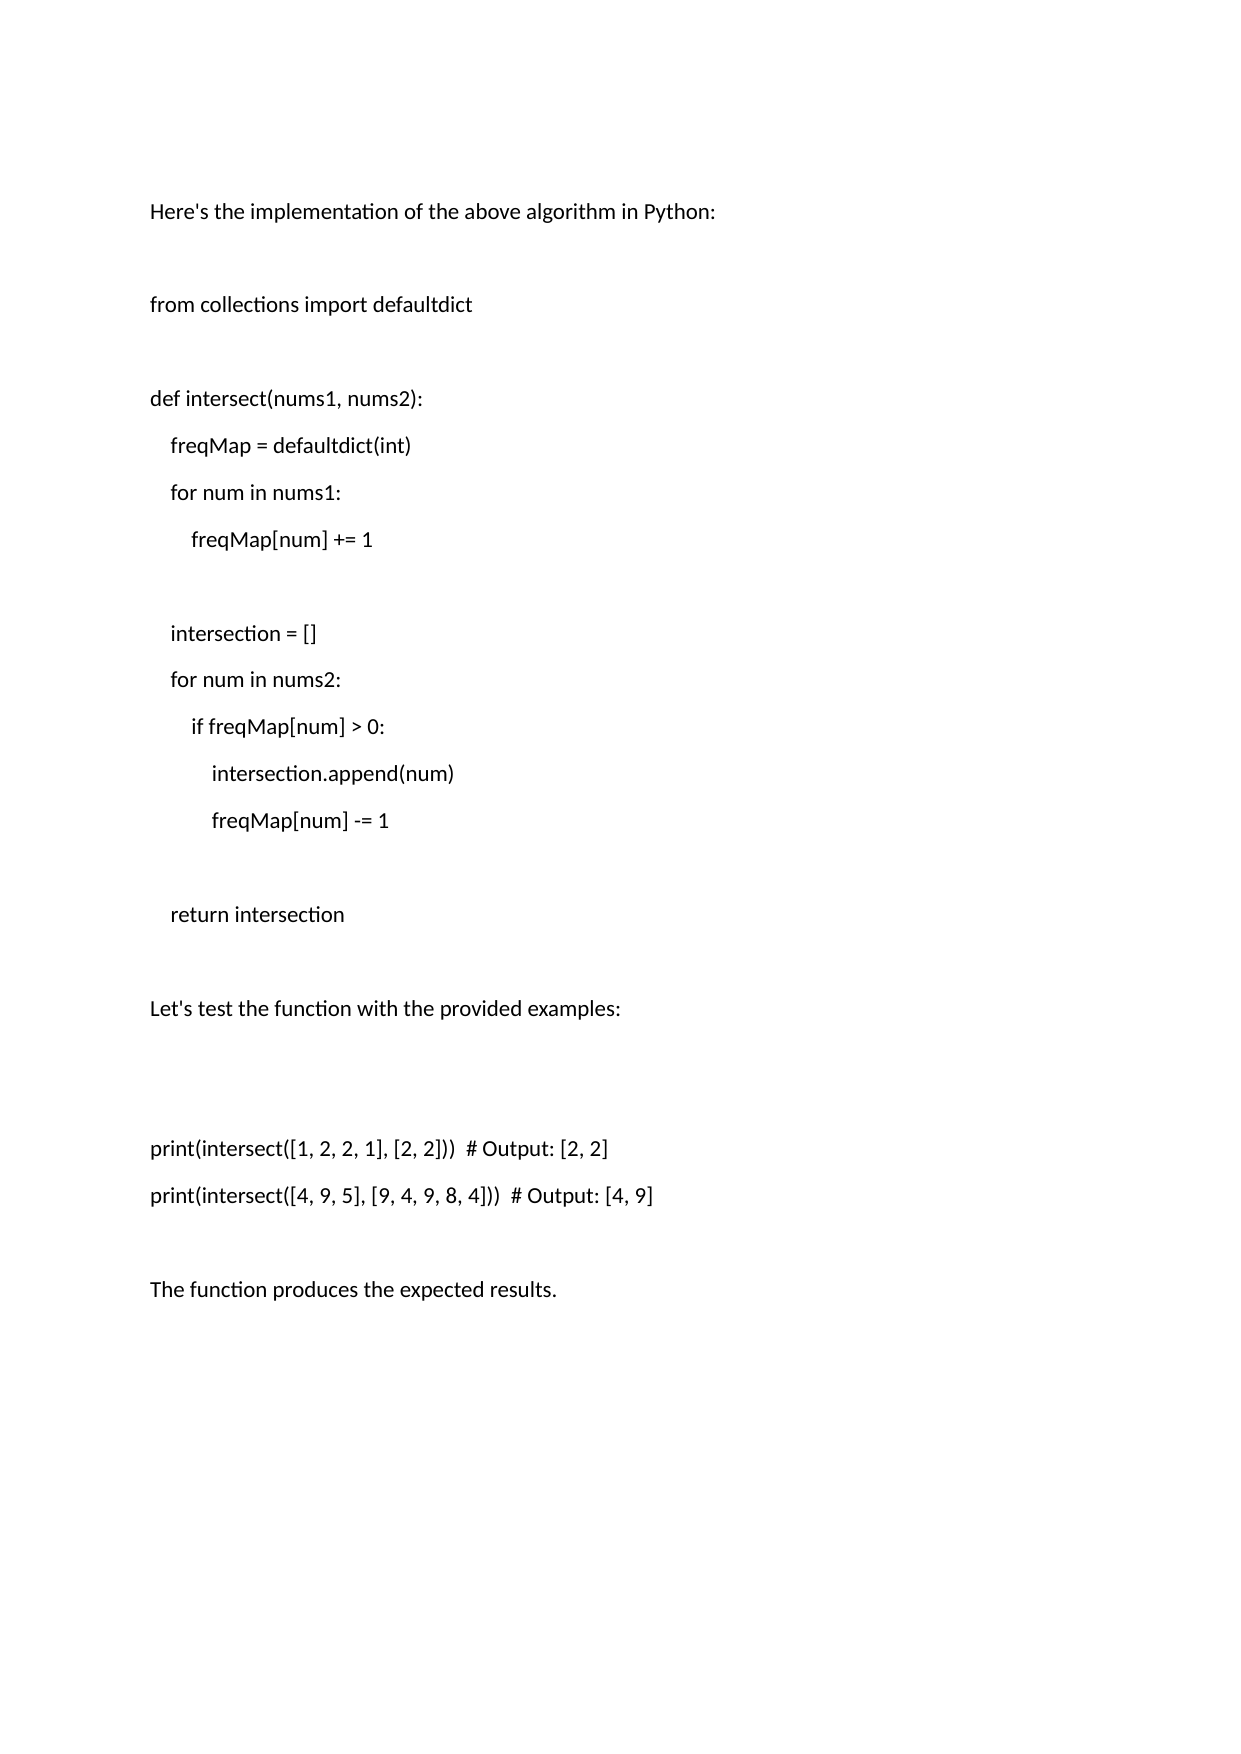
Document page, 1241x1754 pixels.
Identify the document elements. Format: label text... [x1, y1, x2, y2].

text Let's test the function with the provided examples: [150, 994, 1090, 1022]
text return intersection [150, 900, 1090, 928]
text freqMap[num] += 1 [150, 525, 1090, 553]
text print(intersect([4, 9, 5], [9, 4, 9, 8, 4])) # Output: [4, 9] [150, 1181, 1090, 1209]
text intersection = [] [150, 619, 1090, 647]
text Here's the implementation of the above algorithm in Python: [150, 197, 1090, 225]
text freqMap[num] -= 1 [150, 806, 1090, 834]
text for num in nums1: [150, 478, 1090, 506]
text def intersect(nums1, nums2): [150, 384, 1090, 412]
text print(intersect([1, 2, 2, 1], [2, 2])) # Output: [2, 2] [150, 1134, 1090, 1162]
text from collections import defaultdict [150, 291, 1090, 319]
text if freqMap[num] > 0: [150, 712, 1090, 741]
text for num in nums2: [150, 666, 1090, 694]
text intersection.append(num) [150, 759, 1090, 787]
text The function produces the expected results. [150, 1275, 1090, 1303]
text freqMap = defaultdict(int) [150, 431, 1090, 459]
